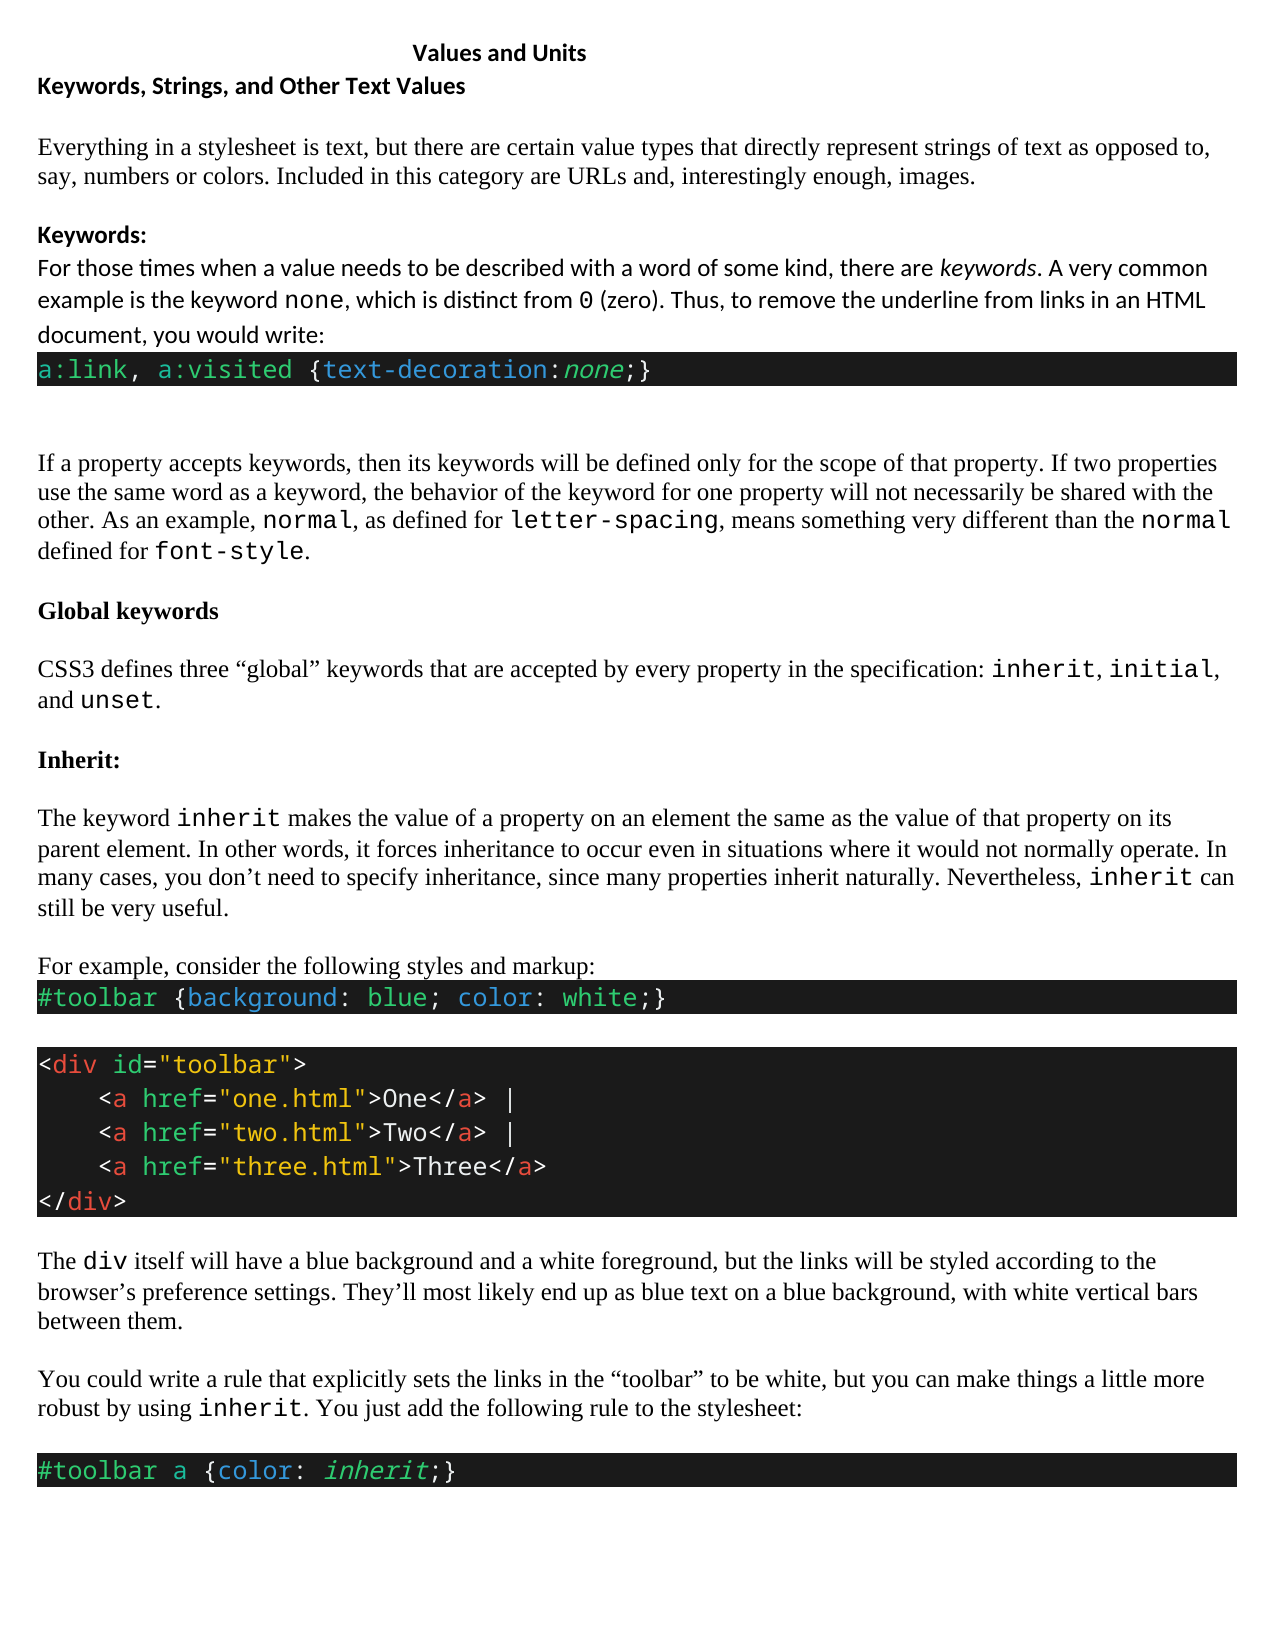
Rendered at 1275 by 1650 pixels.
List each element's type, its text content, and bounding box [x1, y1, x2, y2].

text For example, consider the following styles and markup: [37, 951, 1237, 980]
text <a href="two.html">Two</a> | [37, 1115, 1237, 1149]
text Keywords, Strings, and Other Text Values [37, 70, 1237, 101]
text <div id="toolbar"> [37, 1047, 1237, 1081]
text <a href="one.html">One</a> | [37, 1081, 1237, 1115]
text Global keywords [37, 596, 1237, 625]
text You could write a rule that explicitly sets the links in the “toolbar” to be white, but you can make things a little more robust by using inherit. You just add the following rule to the stylesheet: [37, 1364, 1237, 1423]
text CSS3 defines three “global” keywords that are accepted by every property in the specification: inherit, initial, and unset. [37, 654, 1237, 716]
text The keyword inherit makes the value of a property on an element the same as the value of that property on its parent element. In other words, it forces inheritance to occur even in situations where it would not normally operate. In many cases, you don’t need to specify inheritance, since many properties inherit naturally. Nevertheless, inherit can still be very useful. [37, 803, 1237, 922]
text Everything in a stylesheet is text, but there are certain value types that directly represent strings of text as opposed to, say, numbers or colors. Included in this category are URLs and, interestingly enough, images. [37, 132, 1237, 190]
text a:link, a:visited {text-decoration:none;} [37, 352, 1237, 386]
text Inherit: [37, 745, 1237, 774]
text #toolbar a {color: inherit;} [37, 1453, 1237, 1487]
text </div> [37, 1183, 1237, 1217]
text If a property accepts keywords, then its keywords will be defined only for the scope of that property. If two properties use the same word as a keyword, the behavior of the keyword for one property will not necessarily be shared with the other. As an example, normal, as defined for letter-spacing, means something very different than the normal defined for font-style. [37, 448, 1237, 567]
text #toolbar {background: blue; color: white;} [37, 980, 1237, 1014]
text The div itself will have a blue background and a white foreground, but the links will be styled according to the browser’s preference settings. They’ll most likely end up as blue text on a blue background, with white vertical bars between them. [37, 1246, 1237, 1335]
text For those times when a value needs to be described with a word of some kind, there are keywords. A very common example is the keyword none, which is distinct from 0 (zero). Thus, to remove the underline from links in an HTML document, you would write: [37, 252, 1237, 349]
text Values and Units [337, 37, 1237, 68]
text <a href="three.html">Three</a> [37, 1149, 1237, 1183]
text Keywords: [37, 219, 1237, 249]
